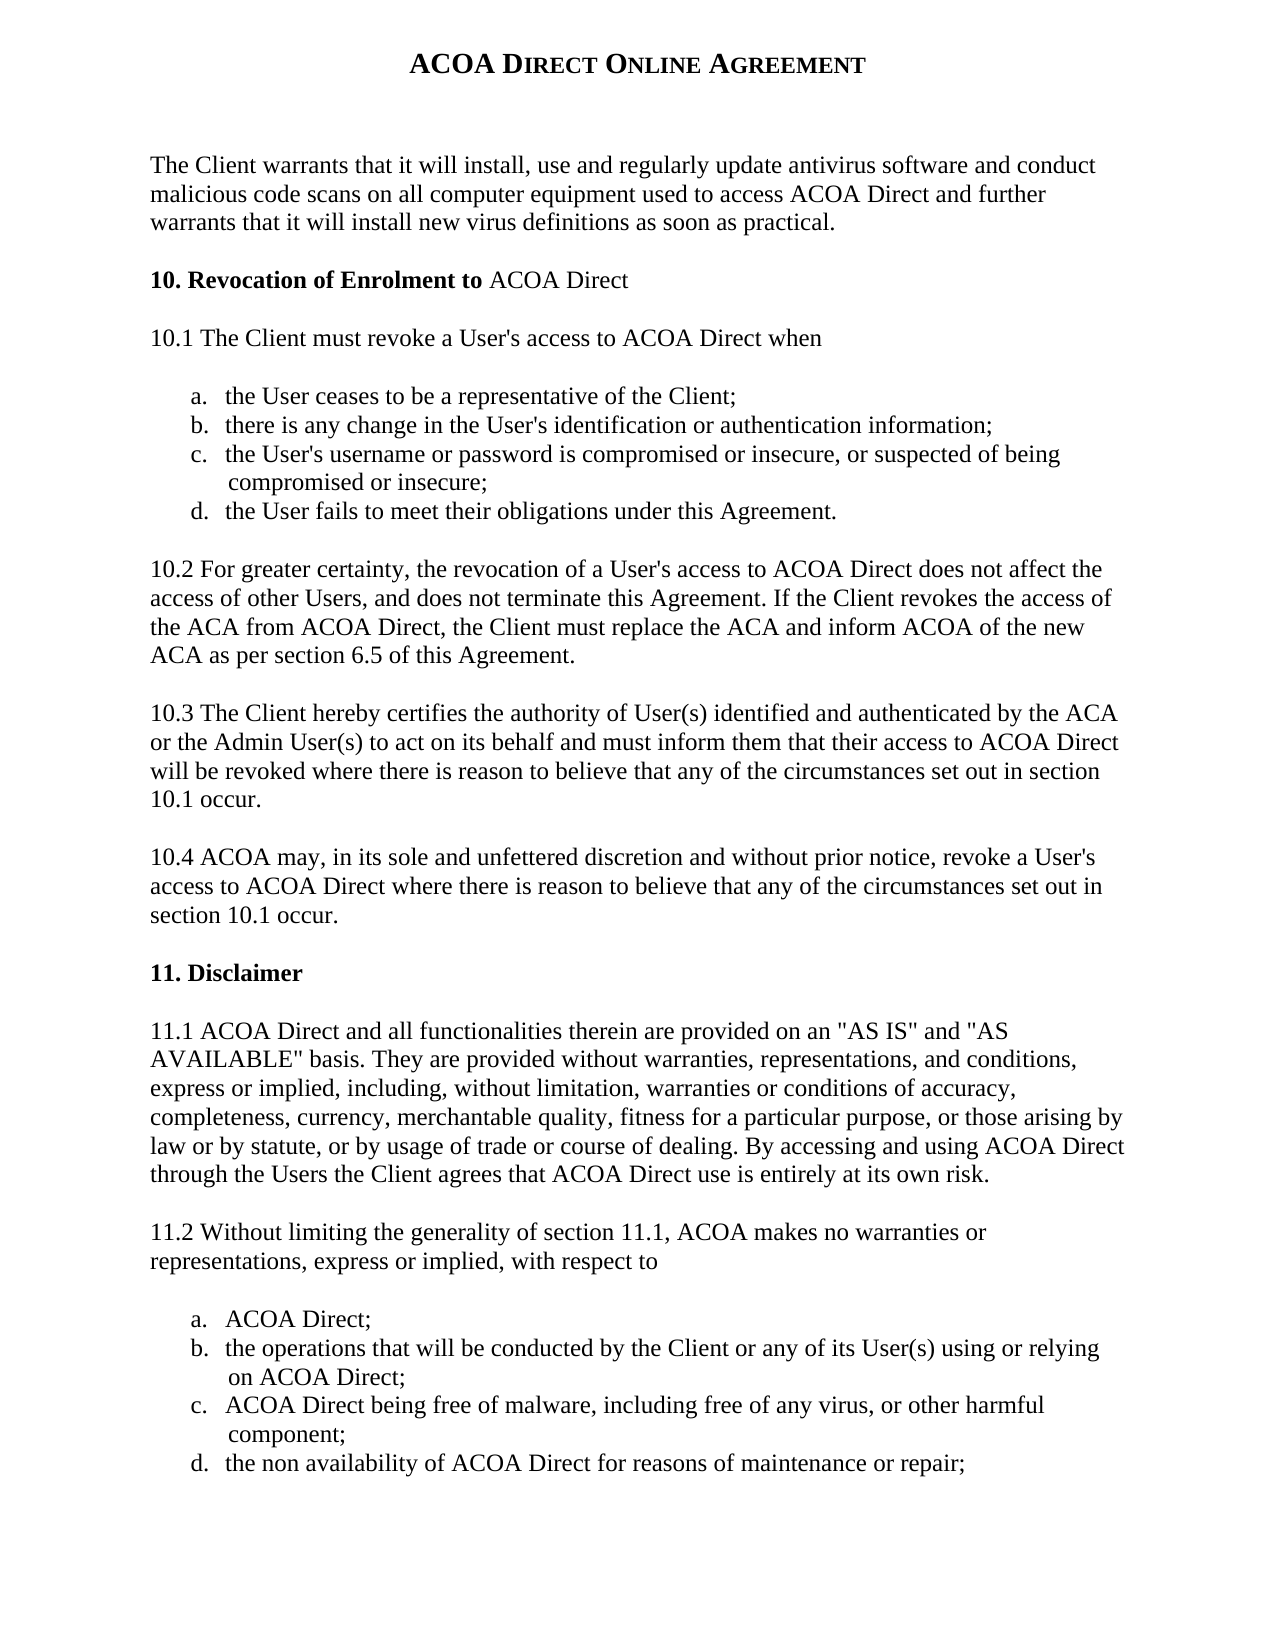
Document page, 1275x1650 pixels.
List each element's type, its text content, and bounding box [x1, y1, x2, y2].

list the non availability of ACOA Direct for reasons of maintenance or repair; [190, 1448, 1125, 1477]
list the operations that will be conducted by the Client or any of its User(s) using or relying on ACOA Direct; [190, 1333, 1125, 1390]
text 11. Disclaimer [150, 958, 1125, 987]
text 10.1 The Client must revoke a User's access to ACOA Direct when [150, 323, 1125, 352]
text 11.1 ACOA Direct and all functionalities therein are provided on an "AS IS" and "AS AVAILABLE" basis. They are provided without warranties, representations, and conditions, express or implied, including, without limitation, warranties or conditions of accuracy, completeness, currency, merchantable quality, fitness for a particular purpose, or those arising by law or by statute, or by usage of trade or course of dealing. By accessing and using ACOA Direct through the Users the Client agrees that ACOA Direct use is entirely at its own risk. [150, 1016, 1125, 1188]
list the User's username or password is compromised or insecure, or suspected of being compromised or insecure; [190, 439, 1125, 496]
text The Client warrants that it will install, use and regularly update antivirus software and conduct malicious code scans on all computer equipment used to access ACOA Direct and further warrants that it will install new virus definitions as soon as practical. [150, 150, 1125, 236]
text 10.2 For greater certainty, the revocation of a User's access to ACOA Direct does not affect the access of other Users, and does not terminate this Agreement. If the Client revokes the access of the ACA from ACOA Direct, the Client must replace the ACA and inform ACOA of the new ACA as per section 6.5 of this Agreement. [150, 554, 1125, 669]
list there is any change in the User's identification or authentication information; [190, 410, 1125, 439]
list the User ceases to be a representative of the Client; [190, 381, 1125, 410]
text 10.4 ACOA may, in its sole and unfettered discretion and without prior notice, revoke a User's access to ACOA Direct where there is reason to believe that any of the circumstances set out in section 10.1 occur. [150, 842, 1125, 929]
list ACOA Direct being free of malware, including free of any virus, or other harmful component; [190, 1390, 1125, 1448]
list the User fails to meet their obligations under this Agreement. [190, 496, 1125, 525]
text 10.3 The Client hereby certifies the authority of User(s) identified and authenticated by the ACA or the Admin User(s) to act on its behalf and must inform them that their access to ACOA Direct will be revoked where there is reason to believe that any of the circumstances set out in section 10.1 occur. [150, 698, 1125, 813]
text 10. Revocation of Enrolment to ACOA Direct [150, 265, 1125, 294]
text 11.2 Without limiting the generality of section 11.1, ACOA makes no warranties or representations, express or implied, with respect to [150, 1217, 1125, 1275]
list ACOA Direct; [190, 1304, 1125, 1333]
